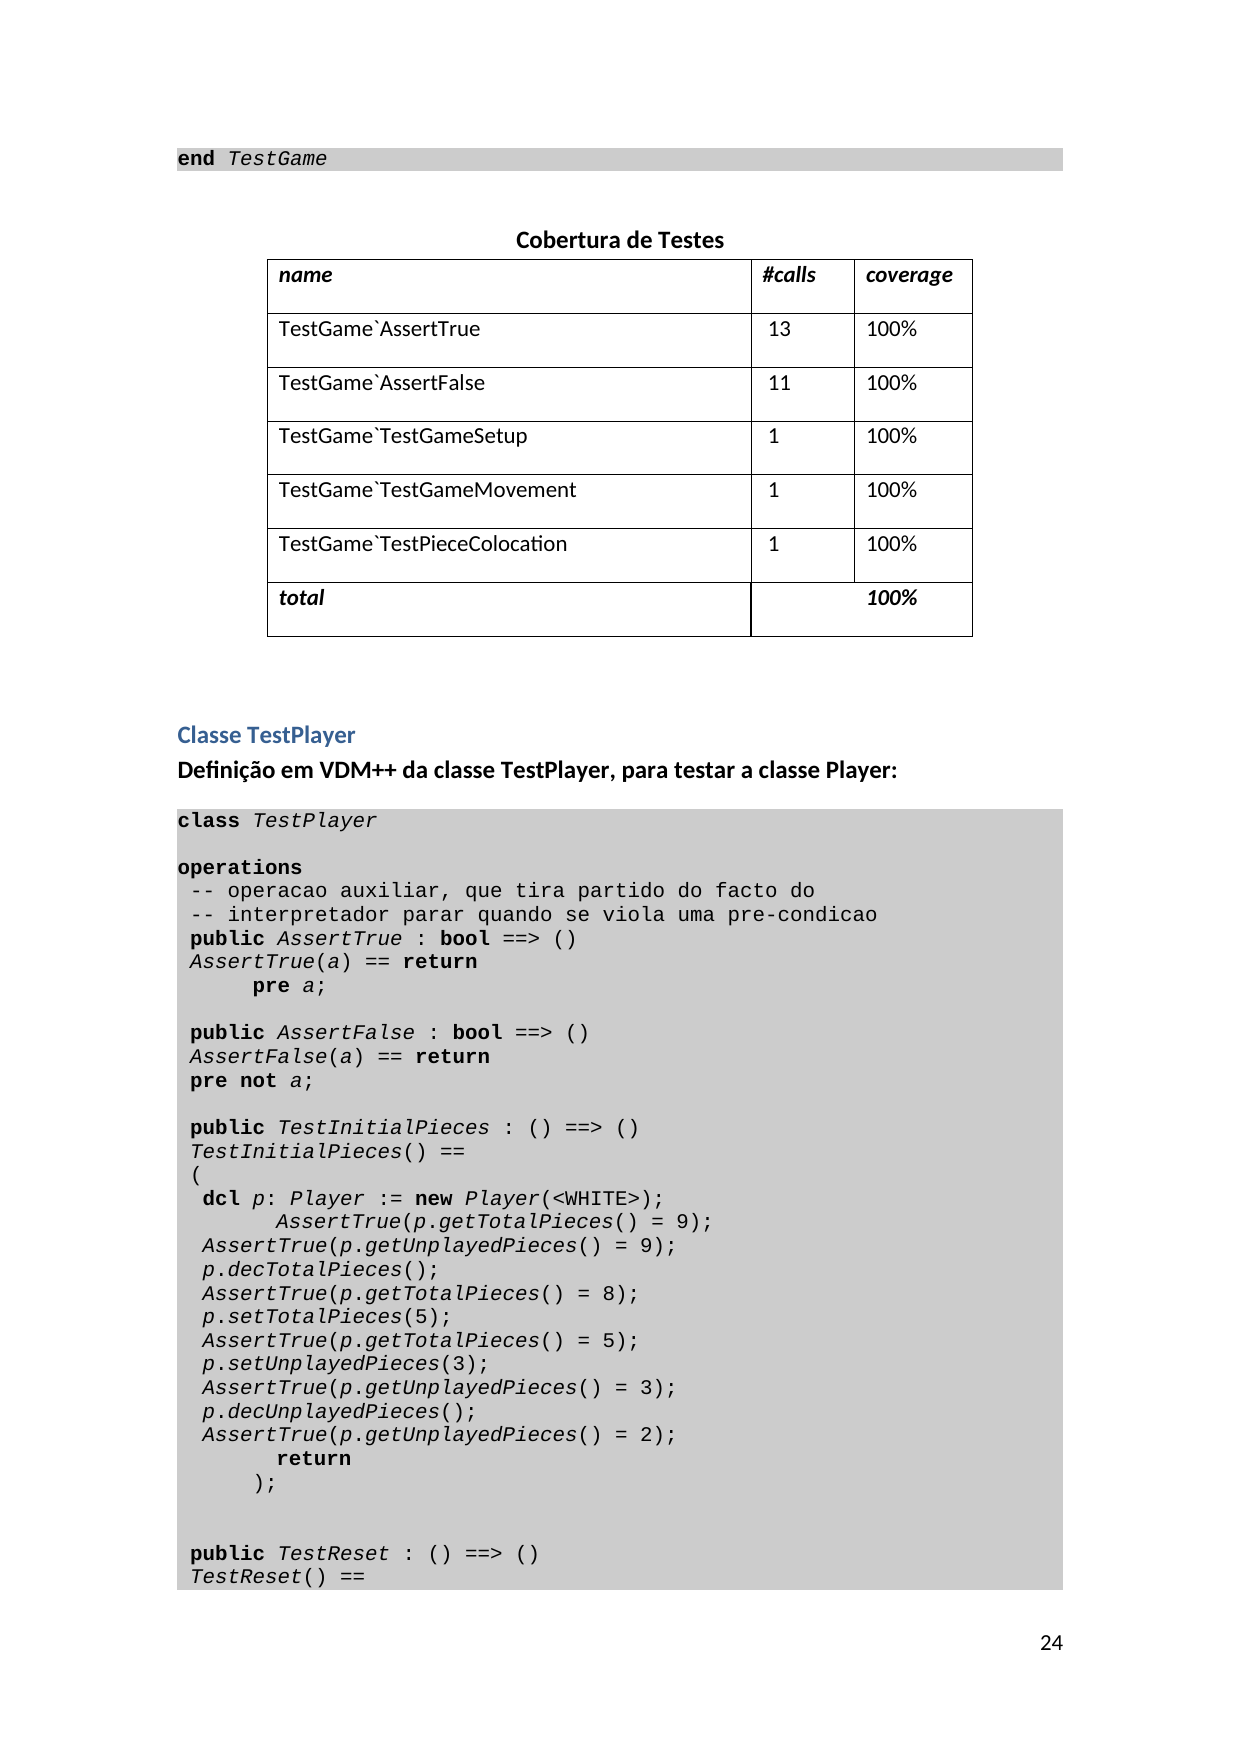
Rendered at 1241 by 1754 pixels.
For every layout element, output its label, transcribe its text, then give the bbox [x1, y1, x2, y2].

table_cell 100% [855, 422, 972, 474]
text p.decUnplayedPieces(); [177, 1401, 1063, 1424]
table_header name [268, 260, 751, 313]
table_cell 100% [855, 529, 972, 582]
table_header coverage [855, 260, 972, 313]
table_cell 1 [752, 529, 854, 582]
text TestInitialPieces() == [177, 1141, 1063, 1164]
text TestReset() == [177, 1566, 1063, 1590]
text pre not a; [177, 1070, 1063, 1093]
table_cell 100% [855, 368, 972, 421]
text AssertTrue(p.getUnplayedPieces() = 3); [177, 1377, 1063, 1401]
text ( [177, 1164, 1063, 1188]
text AssertTrue(p.getTotalPieces() = 8); [177, 1282, 1063, 1306]
text p.setTotalPieces(5); [177, 1306, 1063, 1330]
table_cell 100% [855, 583, 972, 636]
text p.decTotalPieces(); [177, 1259, 1063, 1282]
subtitle Classe TestPlayer [177, 719, 1063, 749]
table_cell 100% [855, 475, 972, 528]
text public TestInitialPieces : () ==> () [177, 1117, 1063, 1141]
table_cell 100% [855, 314, 972, 367]
table_cell TestGame`TestPieceColocation [268, 529, 751, 582]
text return [177, 1448, 1063, 1472]
text p.setUnplayedPieces(3); [177, 1353, 1063, 1377]
text dcl p: Player := new Player(<WHITE>); [177, 1188, 1063, 1212]
text public TestReset : () ==> () [177, 1543, 1063, 1566]
table_cell TestGame`TestGameSetup [268, 422, 751, 474]
subtitle Cobertura de Testes [177, 224, 1063, 255]
text public AssertFalse : bool ==> () [177, 1022, 1063, 1046]
table_cell 11 [752, 368, 854, 421]
text Definição em VDM++ da classe TestPlayer, para testar a classe Player: [177, 754, 1063, 784]
table_cell TestGame`TestGameMovement [268, 475, 751, 528]
table_cell total [268, 583, 750, 636]
text AssertTrue(a) == return [177, 951, 1063, 975]
text AssertTrue(p.getUnplayedPieces() = 2); [177, 1424, 1063, 1448]
text AssertTrue(p.getTotalPieces() = 9); [177, 1212, 1063, 1235]
text class TestPlayer [177, 809, 1063, 833]
text AssertTrue(p.getUnplayedPieces() = 9); [177, 1235, 1063, 1259]
table_cell TestGame`AssertFalse [268, 368, 751, 421]
text AssertFalse(a) == return [177, 1046, 1063, 1070]
table_cell 1 [752, 475, 854, 528]
table_cell 1 [752, 422, 854, 474]
text AssertTrue(p.getTotalPieces() = 5); [177, 1330, 1063, 1353]
table_header #calls [752, 260, 854, 313]
text -- interpretador parar quando se viola uma pre-condicao [177, 904, 1063, 928]
text pre a; [177, 975, 1063, 999]
table_cell TestGame`AssertTrue [268, 314, 751, 367]
table_cell 13 [752, 314, 854, 367]
text public AssertTrue : bool ==> () [177, 928, 1063, 951]
text end TestGame [177, 148, 1063, 171]
table_cell [752, 583, 854, 636]
text -- operacao auxiliar, que tira partido do facto do [177, 881, 1063, 904]
text ); [177, 1472, 1063, 1495]
text operations [177, 857, 1063, 881]
